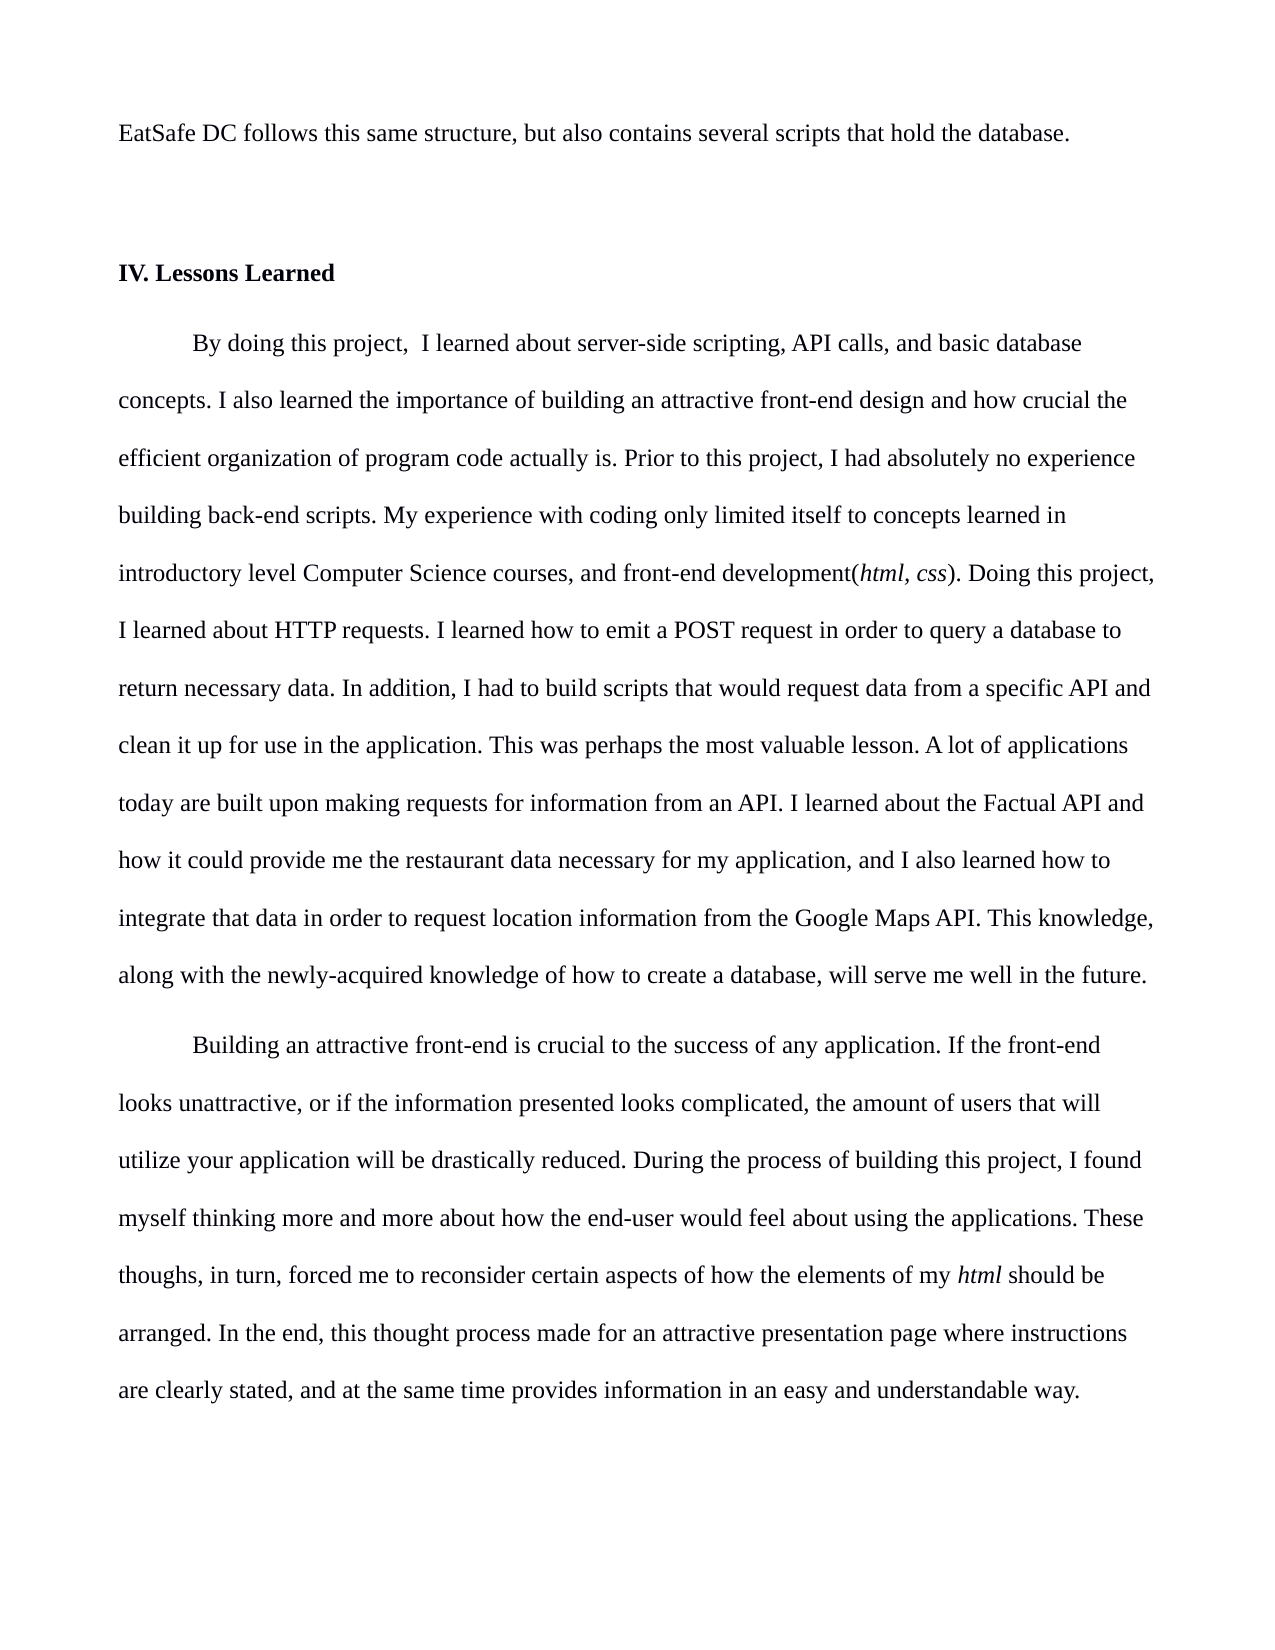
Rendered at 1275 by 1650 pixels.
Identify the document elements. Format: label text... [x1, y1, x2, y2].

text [118, 118, 1157, 147]
text IV. Lessons Learned [118, 258, 1157, 287]
text By doing this project, I learned about server-side scripting, API calls, and basic database concepts. I also learned the importance of building an attractive front-end design and how crucial the efficient organization of program code actually is. Prior to this project, I had absolutely no experience building back-end scripts. My experience with coding only limited itself to concepts learned in introductory level Computer Science courses, and front-end development(html, css). Doing this project, I learned about HTTP requests. I learned how to emit a POST request in order to query a database to return necessary data. In addition, I had to build scripts that would request data from a specific API and clean it up for use in the application. This was perhaps the most valuable lesson. A lot of applications today are built upon making requests for information from an API. I learned about the Factual API and how it could provide me the restaurant data necessary for my application, and I also learned how to integrate that data in order to request location information from the Google Maps API. This knowledge, along with the newly-acquired knowledge of how to create a database, will serve me well in the future. [118, 328, 1157, 989]
text Building an attractive front-end is crucial to the success of any application. If the front-end looks unattractive, or if the information presented looks complicated, the amount of users that will utilize your application will be drastically reduced. During the process of building this project, I found myself thinking more and more about how the end-user would feel about using the applications. These thoughs, in turn, forced me to reconsider certain aspects of how the elements of my html should be arranged. In the end, this thought process made for an attractive presentation page where instructions are clearly stated, and at the same time provides information in an easy and understandable way. [118, 1031, 1157, 1404]
